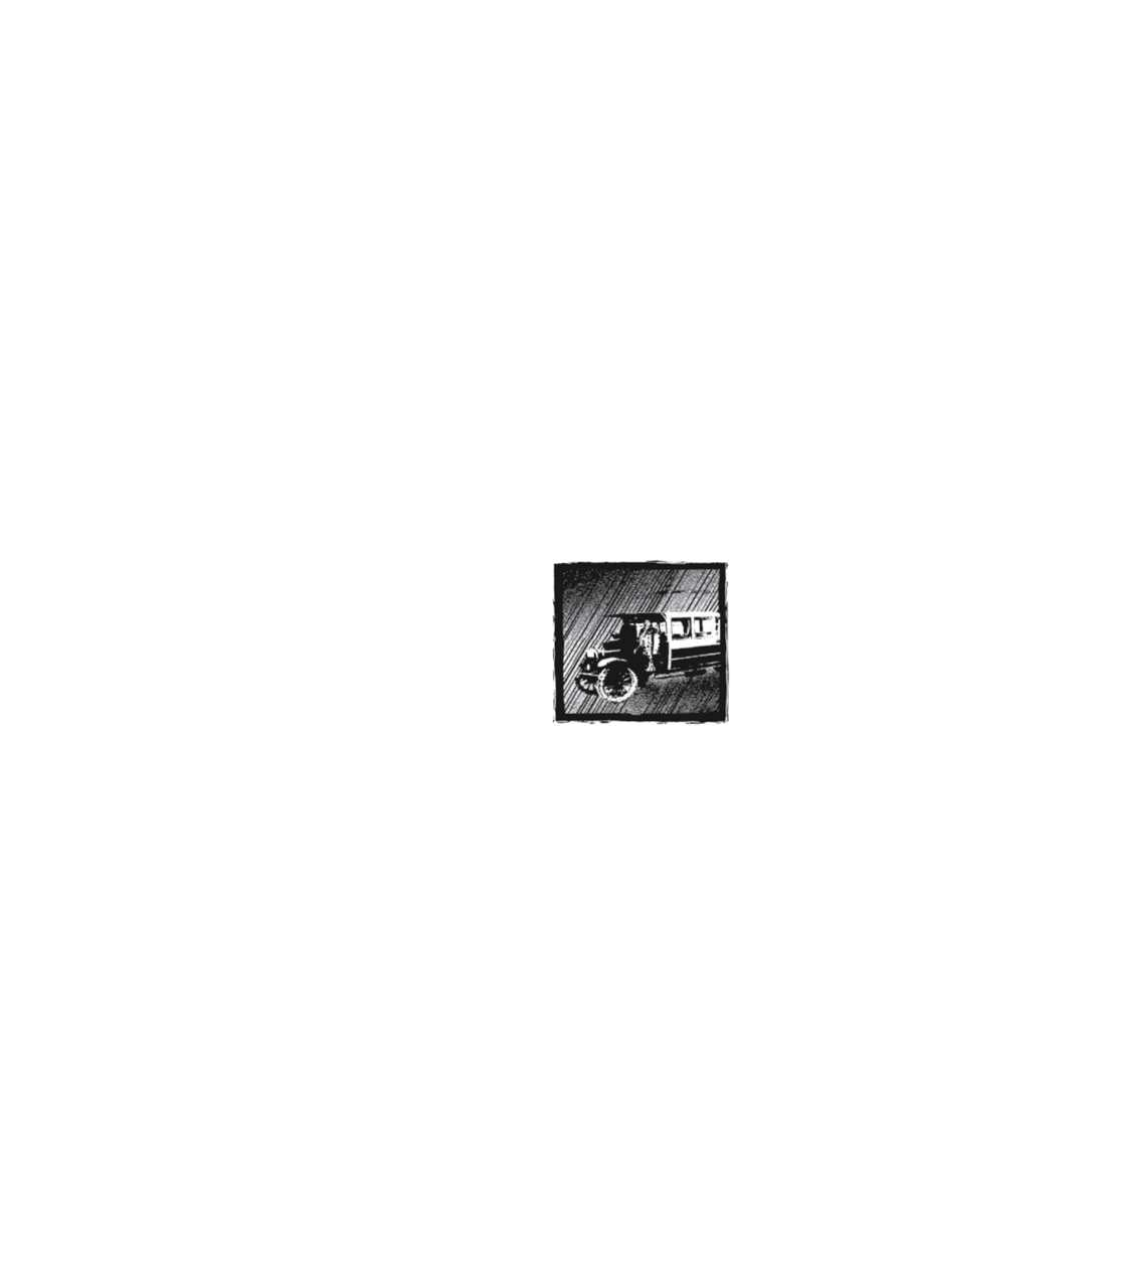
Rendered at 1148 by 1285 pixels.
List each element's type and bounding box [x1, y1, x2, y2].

picture [552, 559, 731, 726]
